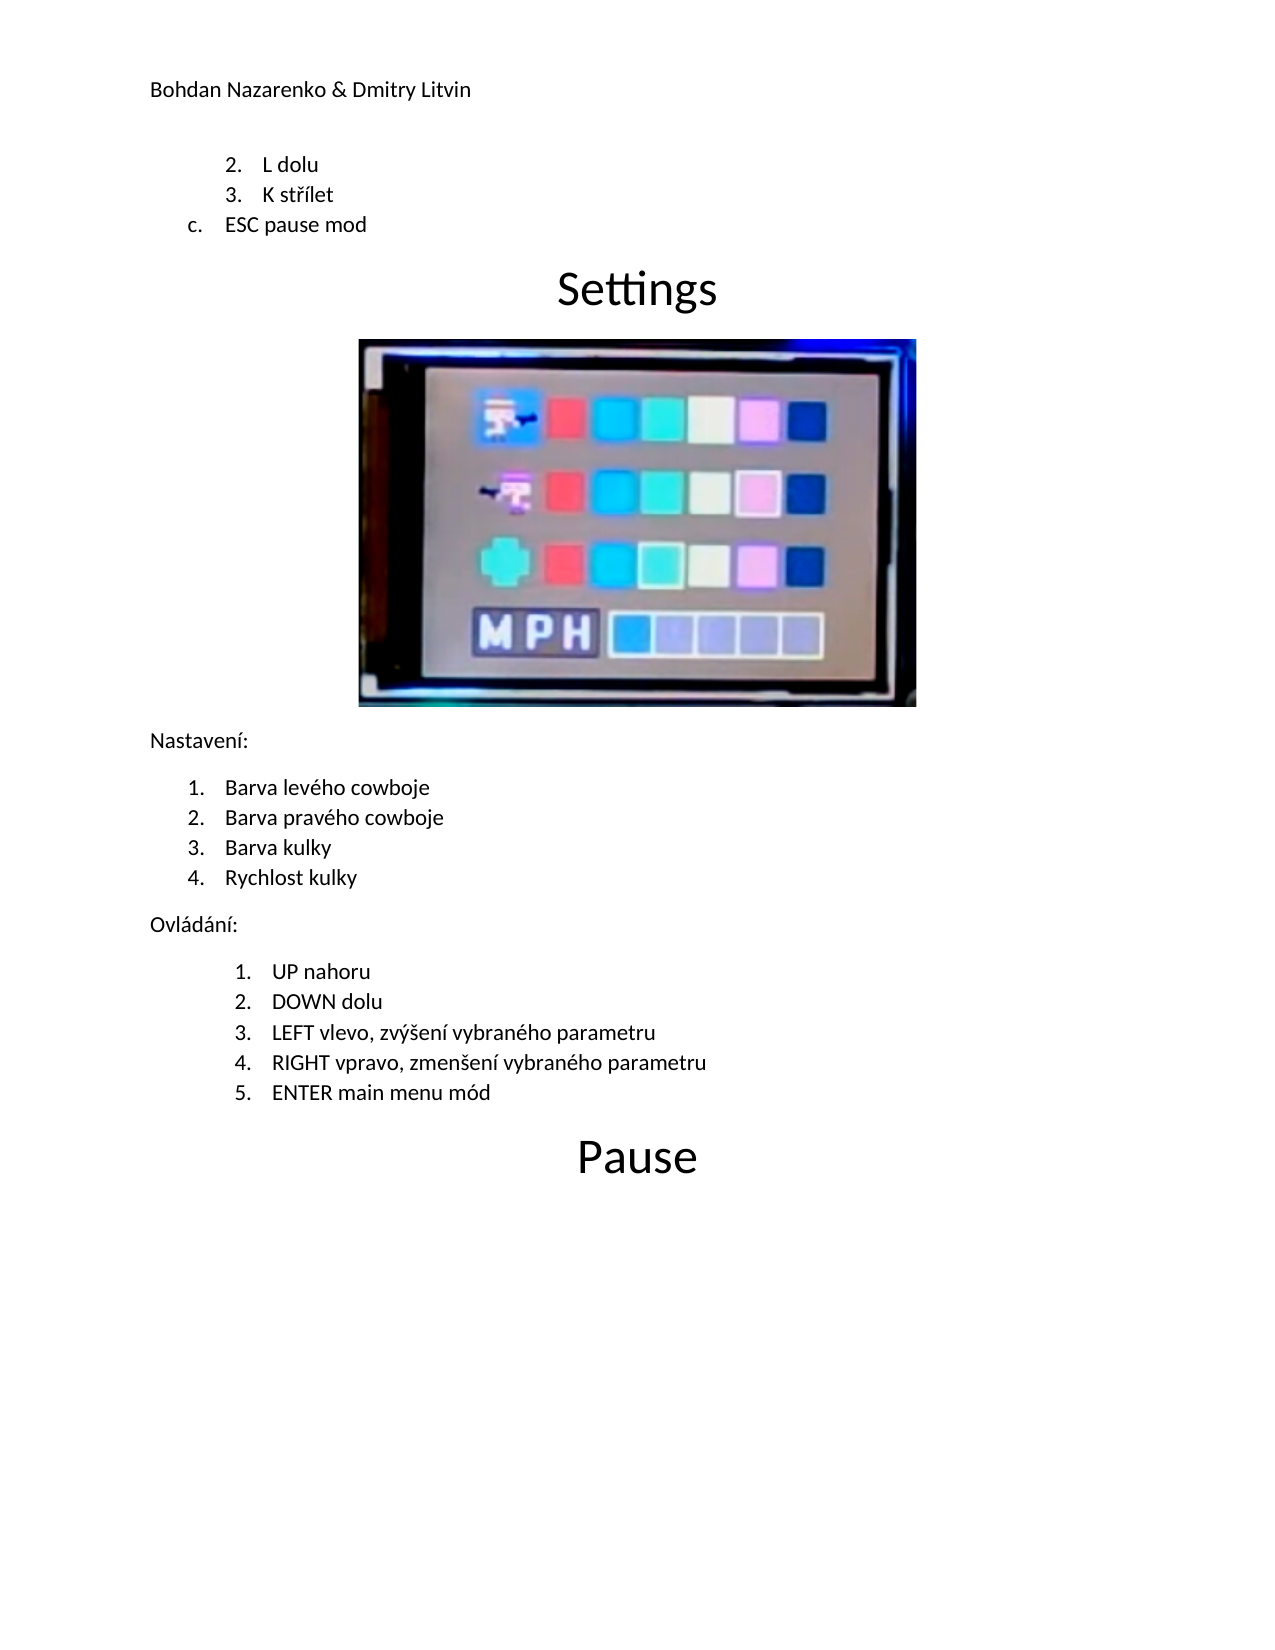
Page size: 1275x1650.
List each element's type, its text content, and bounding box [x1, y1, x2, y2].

picture [358, 339, 917, 707]
list Barva pravého cowboje [187, 803, 1125, 831]
list L dolu [225, 150, 1125, 178]
text Nastavení: [150, 726, 1125, 754]
list LEFT vlevo, zvýšení vybraného parametru [234, 1018, 1125, 1046]
list RIGHT vpravo, zmenšení vybraného parametru [234, 1048, 1125, 1076]
list Barva levého cowboje [187, 773, 1125, 801]
list Barva kulky [187, 833, 1125, 861]
list DOWN dolu [234, 987, 1125, 1015]
text Pause [150, 1125, 1125, 1186]
text Ovládání: [150, 910, 1125, 938]
list ESC pause mod [187, 210, 1125, 238]
text Settings [150, 257, 1125, 318]
list UP nahoru [234, 957, 1125, 985]
list Rychlost kulky [187, 863, 1125, 891]
list ENTER main menu mód [234, 1078, 1125, 1106]
list K střílet [225, 180, 1125, 208]
